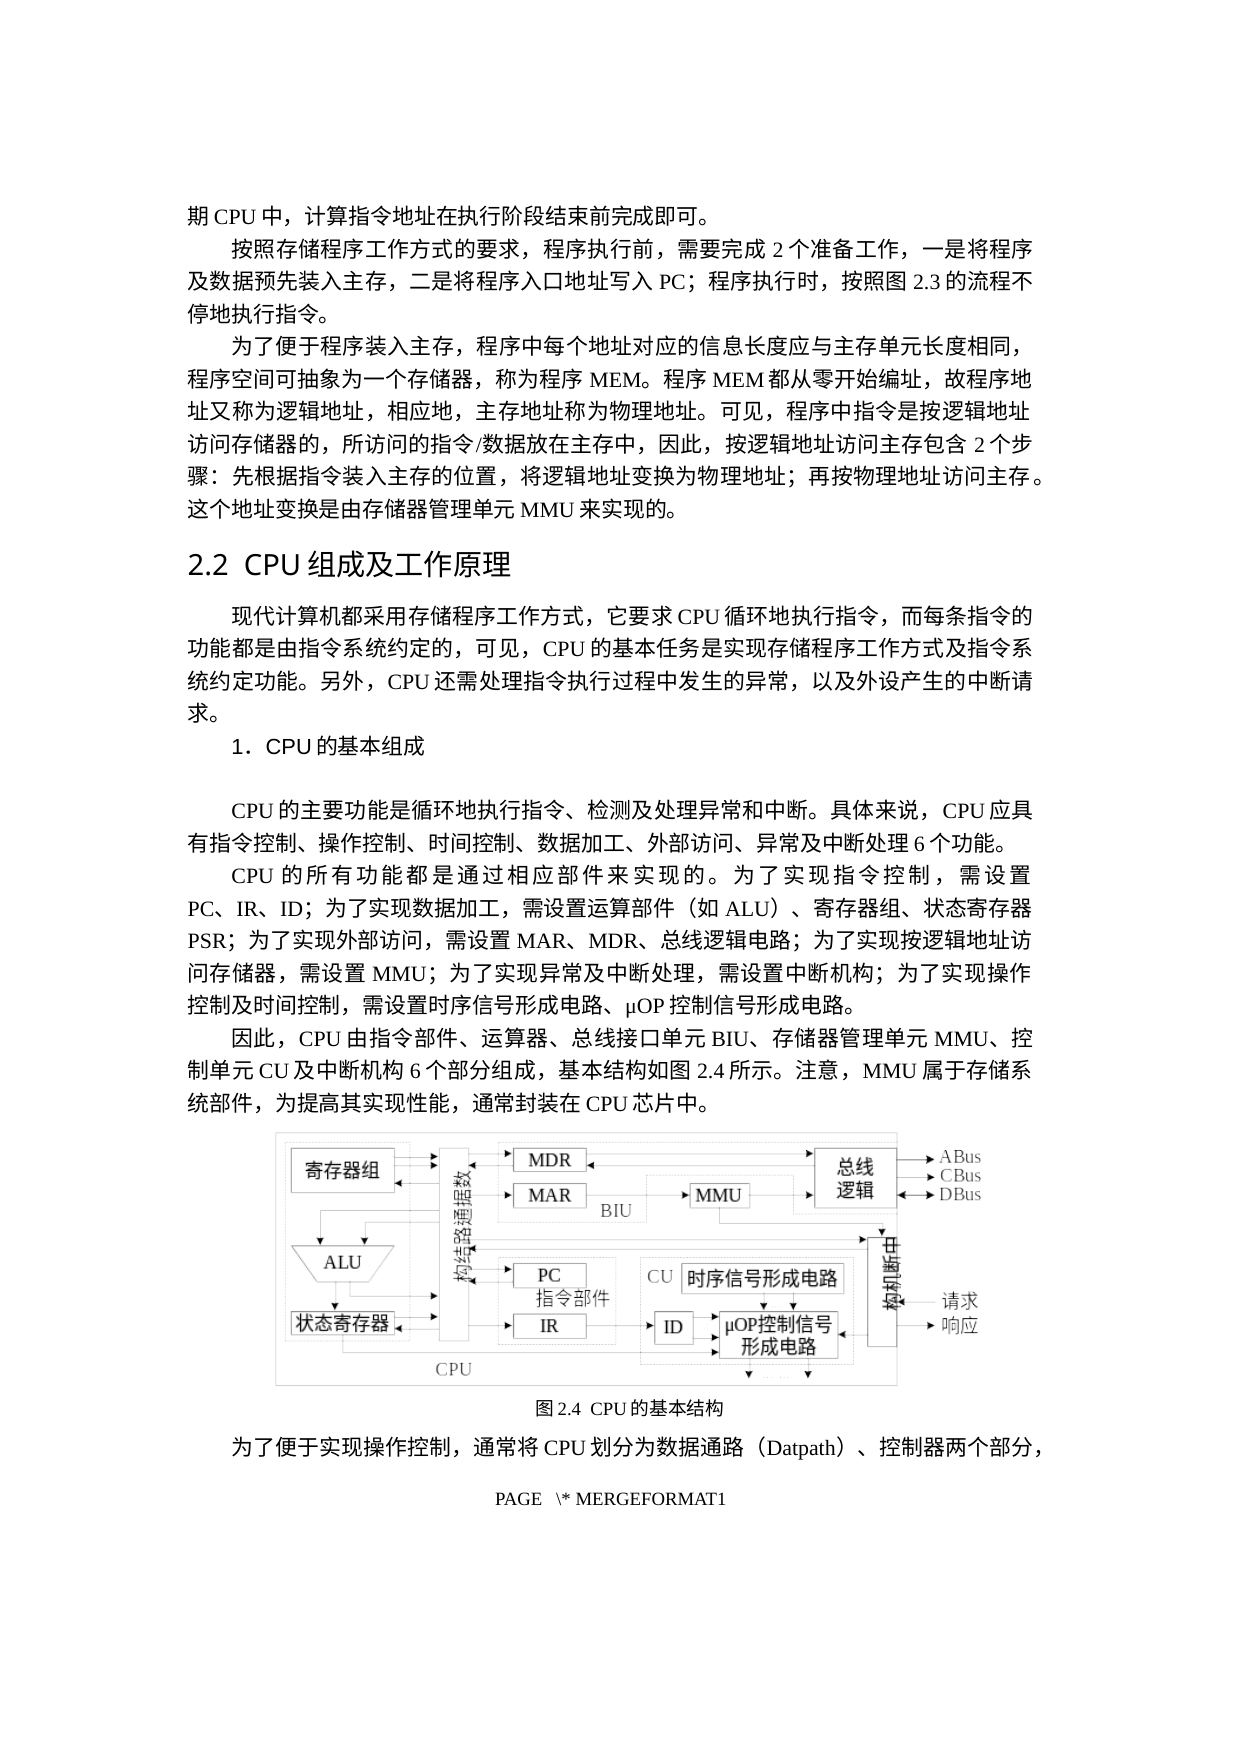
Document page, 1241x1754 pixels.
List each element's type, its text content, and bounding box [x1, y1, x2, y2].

text 图2.4 CPU的基本结构 [187, 1391, 1034, 1423]
subtitle 1．CPU的基本组成 [187, 728, 1034, 761]
text 现代计算机都采用存储程序工作方式，它要求CPU循环地执行指令，而每条指令的功能都是由指令系统约定的，可见，CPU的基本任务是实现存储程序工作方式及指令系统约定功能。另外，CPU还需处理指令执行过程中发生的异常，以及外设产生的中断请求。 [187, 598, 1034, 728]
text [187, 1430, 1034, 1462]
text CPU的所有功能都是通过相应部件来实现的。为了实现指令控制，需设置PC、IR、ID；为了实现数据加工，需设置运算部件（如ALU）、寄存器组、状态寄存器PSR；为了实现外部访问，需设置MAR、MDR、总线逻辑电路；为了实现按逻辑地址访问存储器，需设置MMU；为了实现异常及中断处理，需设置中断机构；为了实现操作控制及时间控制，需设置时序信号形成电路、μOP控制信号形成电路。 [187, 858, 1034, 1020]
subtitle 2.2 CPU组成及工作原理 [187, 530, 1034, 595]
text CPU的主要功能是循环地执行指令、检测及处理异常和中断。具体来说，CPU应具有指令控制、操作控制、时间控制、数据加工、外部访问、异常及中断处理6个功能。 [187, 793, 1034, 858]
text 按照存储程序工作方式的要求，程序执行前，需要完成2个准备工作，一是将程序及数据预先装入主存，二是将程序入口地址写入PC；程序执行时，按照图2.3的流程不停地执行指令。 [187, 231, 1034, 329]
text 因此，CPU由指令部件、运算器、总线接口单元BIU、存储器管理单元MMU、控制单元CU及中断机构6个部分组成，基本结构如图2.4所示。注意，MMU属于存储系统部件，为提高其实现性能，通常封装在CPU芯片中。 [187, 1020, 1034, 1118]
text 为了便于程序装入主存，程序中每个地址对应的信息长度应与主存单元长度相同，程序空间可抽象为一个存储器，称为程序MEM。程序MEM都从零开始编址，故程序地址又称为逻辑地址，相应地，主存地址称为物理地址。可见，程序中指令是按逻辑地址访问存储器的，所访问的指令/数据放在主存中，因此，按逻辑地址访问主存包含2个步骤：先根据指令装入主存的位置，将逻辑地址变换为物理地址；再按物理地址访问主存。这个地址变换是由存储器管理单元MMU来实现的。 [187, 329, 1034, 524]
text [187, 199, 1034, 231]
